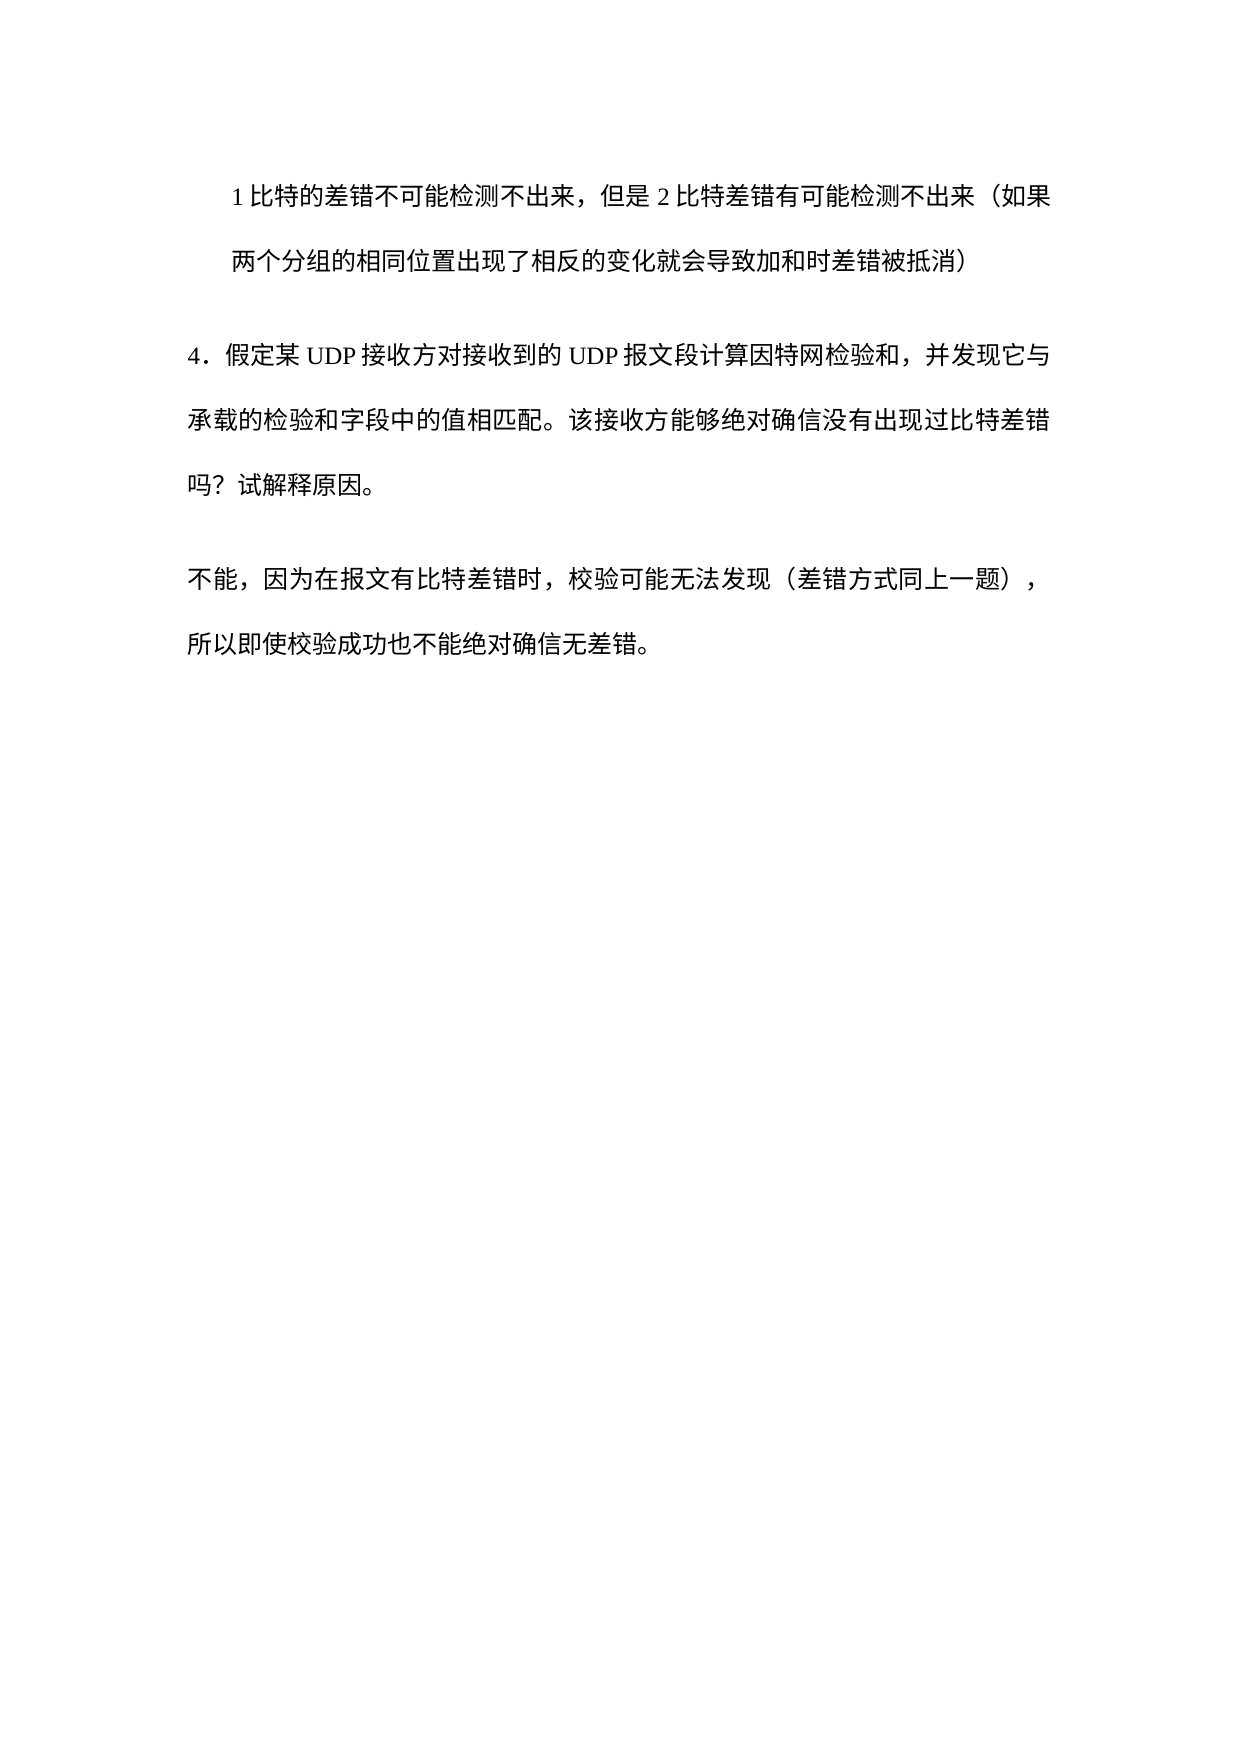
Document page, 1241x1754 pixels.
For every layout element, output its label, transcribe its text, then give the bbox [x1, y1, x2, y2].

text 1比特的差错不可能检测不出来，但是2比特差错有可能检测不出来（如果两个分组的相同位置出现了相反的变化就会导致加和时差错被抵消） [231, 162, 1053, 292]
text 4．假定某UDP接收方对接收到的UDP报文段计算因特网检验和，并发现它与承载的检验和字段中的值相匹配。该接收方能够绝对确信没有出现过比特差错吗？试解释原因。 [187, 321, 1053, 516]
text 不能，因为在报文有比特差错时，校验可能无法发现（差错方式同上一题），所以即使校验成功也不能绝对确信无差错。 [187, 545, 1053, 675]
